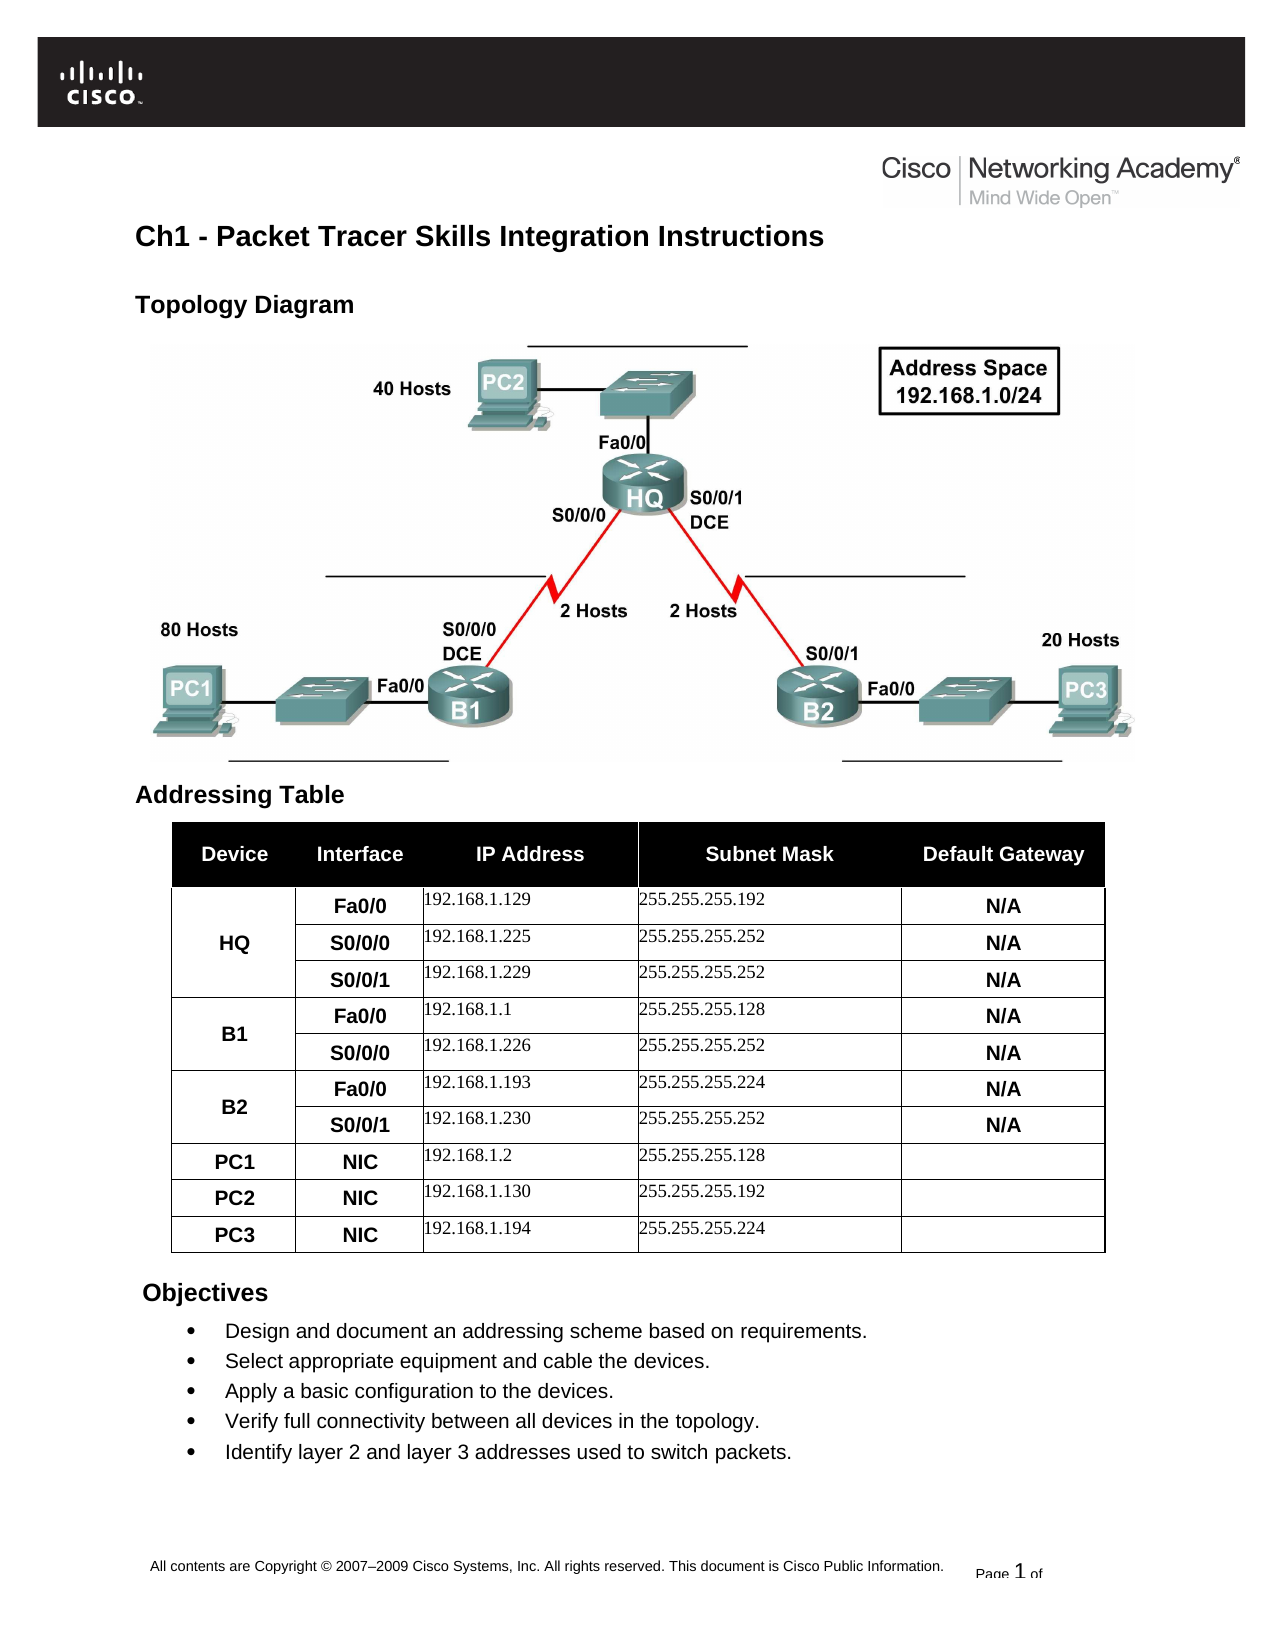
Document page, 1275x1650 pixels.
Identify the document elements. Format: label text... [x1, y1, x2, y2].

text Objectives [142, 1278, 1248, 1307]
table_cell 192.168.1.225 [424, 925, 638, 960]
table_cell S0/0/0 [296, 925, 423, 960]
table_cell S0/0/1 [296, 961, 423, 997]
table_cell [902, 1180, 1104, 1216]
table_header Subnet Mask [639, 822, 902, 887]
list Identify layer 2 and layer 3 addresses used to switch packets. [187, 1439, 1248, 1464]
table_cell 255.255.255.224 [639, 1217, 901, 1252]
table_cell 255.255.255.252 [639, 1107, 901, 1143]
table_cell 192.168.1.194 [424, 1217, 638, 1252]
table_cell 255.255.255.252 [639, 961, 901, 997]
table_cell 255.255.255.192 [639, 1180, 901, 1216]
table_cell 192.168.1.2 [424, 1144, 638, 1179]
picture [150, 344, 1136, 762]
table_cell N/A [902, 888, 1104, 924]
table_cell NIC [296, 1144, 423, 1179]
list Select appropriate equipment and cable the devices. [187, 1349, 1248, 1373]
table_cell B2 [172, 1071, 295, 1143]
table_cell 192.168.1.229 [424, 961, 638, 997]
table_header IP Address [423, 822, 638, 887]
table_cell [902, 1217, 1104, 1252]
table_cell 255.255.255.252 [639, 925, 901, 960]
table_cell Fa0/0 [296, 888, 423, 924]
table_cell 192.168.1.130 [424, 1180, 638, 1216]
table_cell PC3 [172, 1217, 295, 1252]
table_cell N/A [902, 1071, 1104, 1106]
picture [37, 37, 1246, 127]
table_cell N/A [902, 961, 1104, 997]
table_cell 192.168.1.193 [424, 1071, 638, 1106]
table_cell PC2 [172, 1180, 295, 1216]
table_cell 255.255.255.192 [639, 888, 901, 924]
table_cell 192.168.1.1 [424, 998, 638, 1033]
table_cell 192.168.1.226 [424, 1034, 638, 1070]
table_header Interface [296, 822, 423, 887]
subtitle Topology Diagram [135, 290, 1248, 319]
table_cell Fa0/0 [296, 1071, 423, 1106]
list Design and document an addressing scheme based on requirements. [187, 1319, 1248, 1343]
table_cell 255.255.255.128 [639, 998, 901, 1033]
table_cell HQ [172, 888, 295, 997]
table_cell NIC [296, 1180, 423, 1216]
table_cell N/A [902, 1107, 1104, 1143]
table_header Default Gateway [902, 822, 1105, 887]
table_cell 255.255.255.252 [639, 1034, 901, 1070]
list Verify full connectivity between all devices in the topology. [187, 1409, 1248, 1433]
table_cell 255.255.255.128 [639, 1144, 901, 1179]
table_cell B1 [172, 998, 295, 1070]
table_cell N/A [902, 998, 1104, 1033]
table_header Device [172, 822, 296, 887]
table_cell NIC [296, 1217, 423, 1252]
table_cell PC1 [172, 1144, 295, 1179]
table_cell 192.168.1.230 [424, 1107, 638, 1143]
list Apply a basic configuration to the devices. [187, 1379, 1248, 1403]
table_cell N/A [902, 1034, 1104, 1070]
table_cell 255.255.255.224 [639, 1071, 901, 1106]
picture [882, 156, 1240, 208]
table_cell N/A [902, 925, 1104, 960]
table_cell 192.168.1.129 [424, 888, 638, 924]
title Ch1 - Packet Tracer Skills Integration Instructions [135, 164, 1248, 253]
table_cell Fa0/0 [296, 998, 423, 1033]
table_cell [902, 1144, 1104, 1179]
table_cell S0/0/0 [296, 1034, 423, 1070]
table_cell S0/0/1 [296, 1107, 423, 1143]
